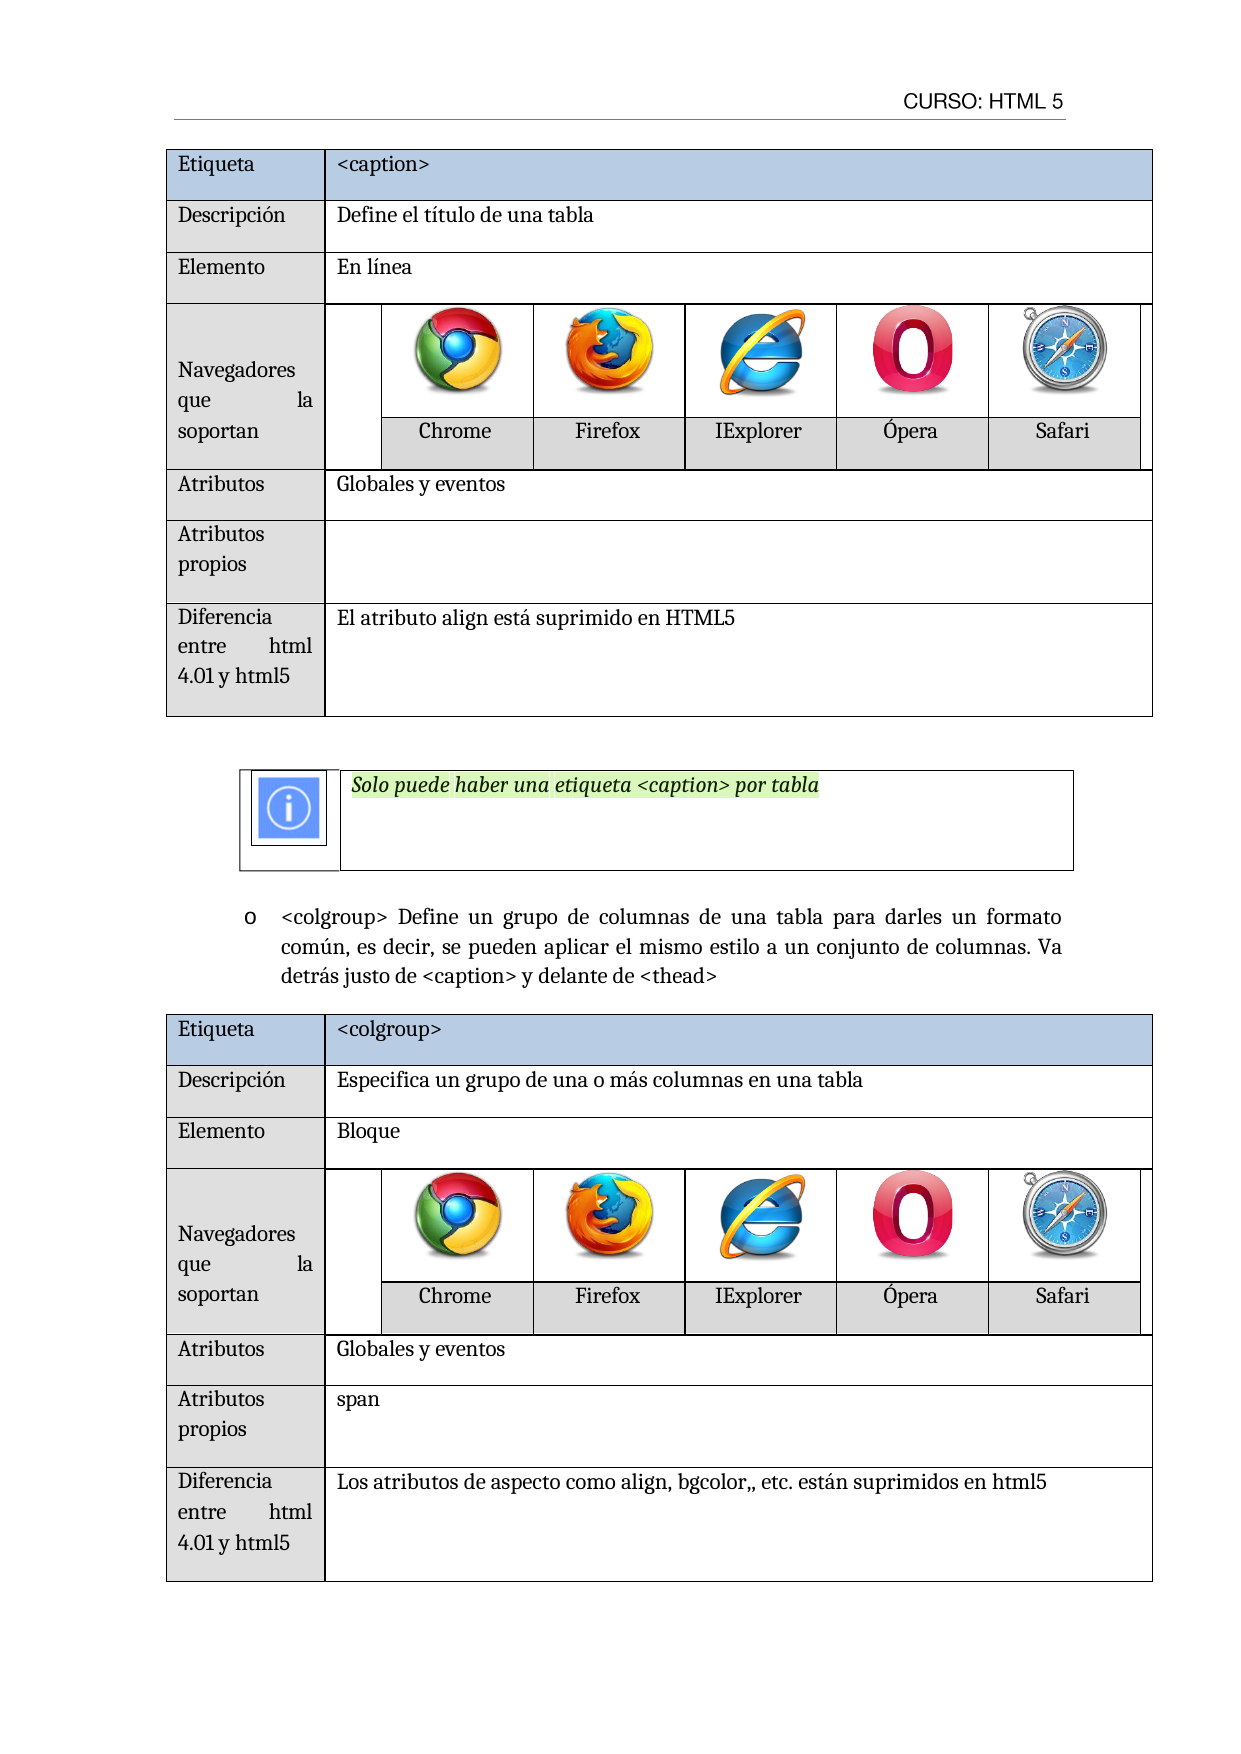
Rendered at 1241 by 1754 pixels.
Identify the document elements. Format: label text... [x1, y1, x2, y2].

table_cell Safari [989, 418, 1140, 469]
table_cell [326, 521, 1152, 602]
table_cell [1141, 1281, 1152, 1333]
picture [872, 305, 953, 396]
table_cell Globales y eventos [326, 471, 1152, 520]
table_cell [382, 305, 533, 417]
table_cell [1141, 1170, 1152, 1281]
table_cell Globales y eventos [326, 1336, 1152, 1385]
picture [411, 1170, 504, 1261]
table_cell [989, 305, 1140, 417]
table_cell [382, 1170, 533, 1281]
table_header <colgroup> [326, 1015, 1152, 1065]
table_header Etiqueta [167, 1015, 324, 1065]
table_cell Atributos propios [167, 521, 324, 602]
picture [563, 305, 654, 396]
picture [1021, 305, 1108, 396]
table_cell Navegadores que la soportan [167, 304, 324, 469]
picture [563, 1170, 654, 1261]
table_cell IExplorer [686, 418, 836, 469]
table_cell Atributos propios [167, 1386, 324, 1467]
table_cell [989, 1170, 1140, 1281]
picture [872, 1170, 953, 1261]
table_cell Diferencia entre html 4.01 y html5 [167, 604, 324, 716]
table_cell Define el título de una tabla [326, 201, 1152, 252]
table_cell span [326, 1386, 1152, 1467]
table_cell [837, 305, 988, 417]
picture [903, 88, 1076, 113]
list <colgroup> Define un grupo de columnas de una tabla para darles un formato común, es decir, se pueden aplicar el mismo estilo a un conjunto de columnas. Va detrás justo de <caption> y delante de <thead> [243, 904, 1063, 989]
table_cell Firefox [534, 418, 684, 469]
table_cell Firefox [534, 1283, 684, 1333]
table_cell IExplorer [686, 1283, 836, 1333]
table_cell Chrome [382, 418, 533, 469]
table_cell [1141, 305, 1152, 417]
table_cell Bloque [326, 1118, 1152, 1168]
table_cell [686, 305, 836, 417]
table_cell Safari [989, 1283, 1140, 1333]
picture [719, 308, 806, 398]
table_header <caption> [326, 150, 1152, 200]
table_cell [326, 305, 381, 469]
table_cell Atributos [167, 1335, 324, 1385]
table_cell El atributo align está suprimido en HTML5 [326, 604, 1152, 716]
table_cell En línea [326, 253, 1152, 303]
table_header Etiqueta [167, 150, 324, 200]
table_cell [326, 1170, 381, 1333]
table_cell Descripción [167, 1066, 324, 1117]
picture [411, 305, 504, 396]
picture [252, 771, 326, 845]
table_cell Navegadores que la soportan [167, 1169, 324, 1333]
table_cell [534, 1170, 684, 1281]
table_cell Los atributos de aspecto como align, bgcolor,, etc. están suprimidos en html5 [326, 1468, 1152, 1581]
table_cell [1141, 417, 1152, 469]
table_cell Atributos [167, 470, 324, 520]
table_cell [534, 305, 684, 417]
table_cell Descripción [167, 201, 324, 252]
table_cell [837, 1170, 988, 1281]
table_cell Chrome [382, 1283, 533, 1333]
table_cell Elemento [167, 253, 324, 303]
table_cell Especifica un grupo de una o más columnas en una tabla [326, 1066, 1152, 1117]
table_cell Ópera [837, 1283, 988, 1333]
table_cell [686, 1170, 836, 1281]
table_cell Ópera [837, 418, 988, 469]
table_cell Diferencia entre html 4.01 y html5 [167, 1468, 324, 1581]
table_cell Elemento [167, 1118, 324, 1168]
picture [1021, 1170, 1108, 1261]
picture [719, 1173, 806, 1262]
